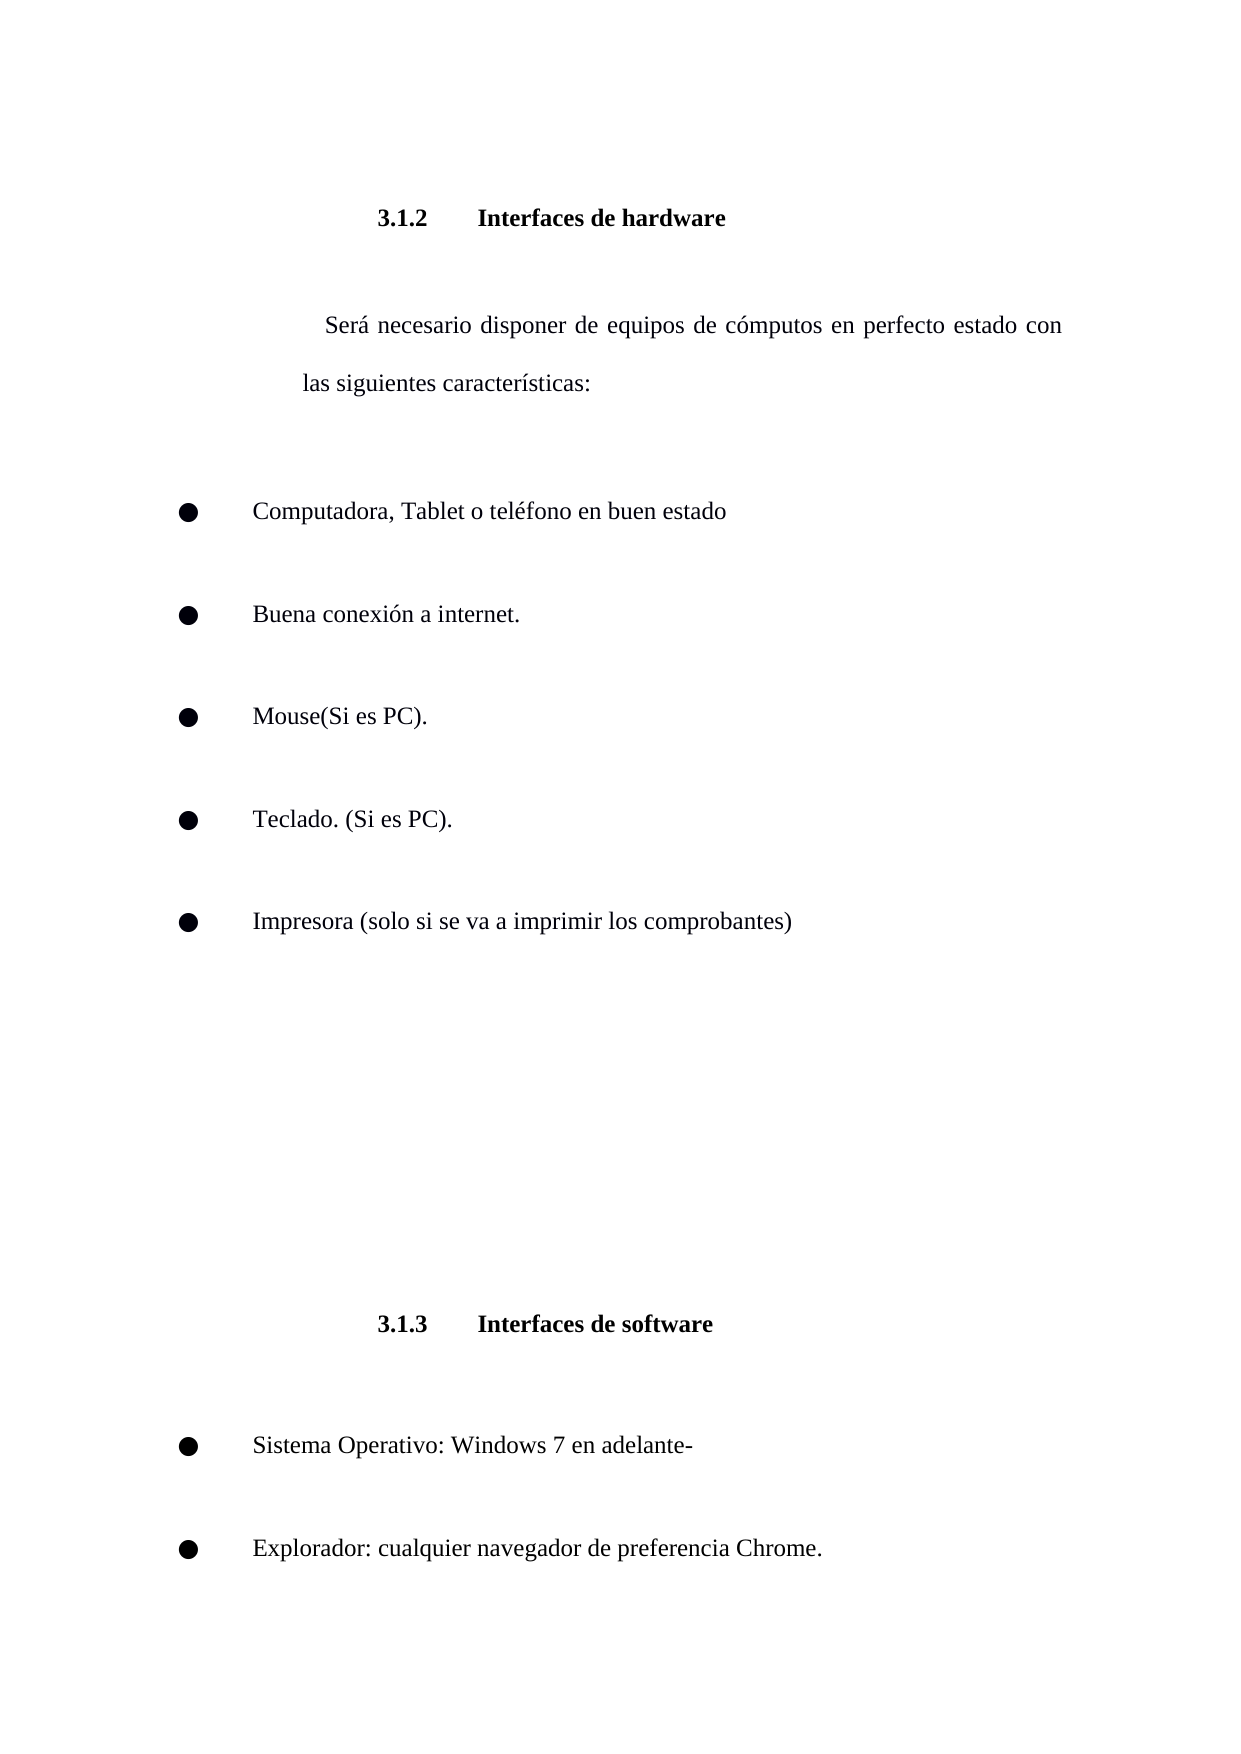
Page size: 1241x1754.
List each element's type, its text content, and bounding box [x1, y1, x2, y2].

list Teclado. (Si es PC). [177, 790, 1063, 841]
list Impresora (solo si se va a imprimir los comprobantes) [177, 893, 1063, 944]
list Buena conexión a internet. [177, 585, 1063, 636]
subtitle Interfaces de software [377, 1309, 1063, 1338]
list Computadora, Tablet o teléfono en buen estado [177, 483, 1063, 534]
list Mouse(Si es PC). [177, 688, 1063, 739]
list Sistema Operativo: Windows 7 en adelante- [177, 1416, 1063, 1468]
subtitle Interfaces de hardware [377, 203, 1063, 232]
text Será necesario disponer de equipos de cómputos en perfecto estado con las siguientes características: [302, 310, 1063, 396]
list Explorador: cualquier navegador de preferencia Chrome. [177, 1519, 1063, 1570]
